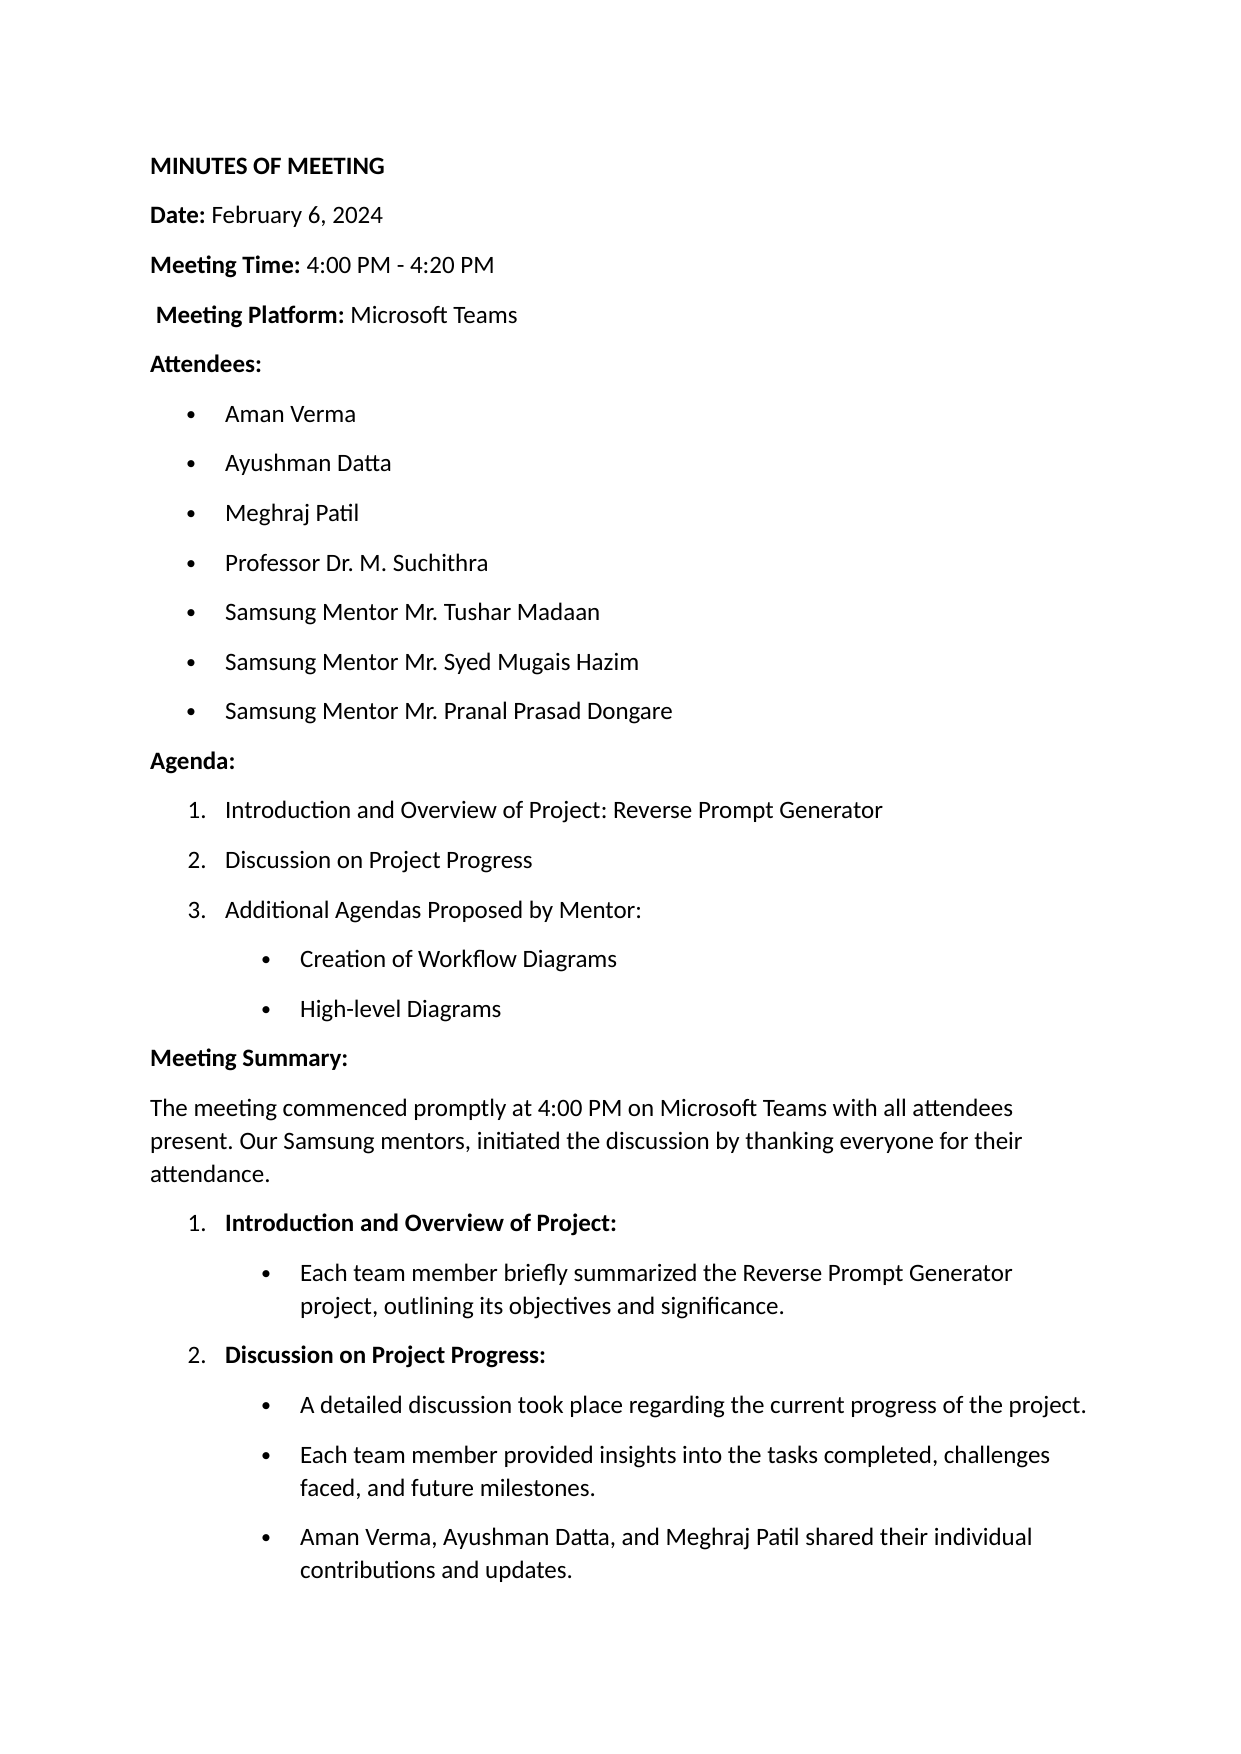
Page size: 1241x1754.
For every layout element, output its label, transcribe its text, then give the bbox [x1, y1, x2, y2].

list Professor Dr. M. Suchithra [187, 547, 1090, 577]
list Samsung Mentor Mr. Pranal Prasad Dongare [187, 695, 1090, 726]
list Aman Verma, Ayushman Datta, and Meghraj Patil shared their individual contributions and updates. [262, 1521, 1090, 1585]
text MINUTES OF MEETING [150, 150, 1090, 181]
text The meeting commenced promptly at 4:00 PM on Microsoft Teams with all attendees present. Our Samsung mentors, initiated the discussion by thanking everyone for their attendance. [150, 1092, 1090, 1188]
list Additional Agendas Proposed by Mentor: [187, 894, 1090, 924]
text Attendees: [150, 348, 1090, 379]
list Creation of Workflow Diagrams [262, 943, 1090, 974]
text Meeting Time: 4:00 PM - 4:20 PM [150, 249, 1090, 280]
text Date: February 6, 2024 [150, 199, 1090, 230]
text Meeting Platform: Microsoft Teams [150, 299, 1090, 329]
list A detailed discussion took place regarding the current progress of the project. [262, 1389, 1090, 1420]
list Ayushman Datta [187, 447, 1090, 478]
list Aman Verma [187, 398, 1090, 428]
list Introduction and Overview of Project: [187, 1207, 1090, 1238]
list Discussion on Project Progress: [187, 1339, 1090, 1370]
list Meghraj Patil [187, 497, 1090, 528]
list Each team member briefly summarized the Reverse Prompt Generator project, outlining its objectives and significance. [262, 1257, 1090, 1321]
text Meeting Summary: [150, 1042, 1090, 1073]
list Samsung Mentor Mr. Tushar Madaan [187, 596, 1090, 627]
list Each team member provided insights into the tasks completed, challenges faced, and future milestones. [262, 1439, 1090, 1502]
list Introduction and Overview of Project: Reverse Prompt Generator [187, 794, 1090, 825]
list Discussion on Project Progress [187, 844, 1090, 875]
list High-level Diagrams [262, 993, 1090, 1023]
list Samsung Mentor Mr. Syed Mugais Hazim [187, 646, 1090, 676]
text Agenda: [150, 745, 1090, 776]
